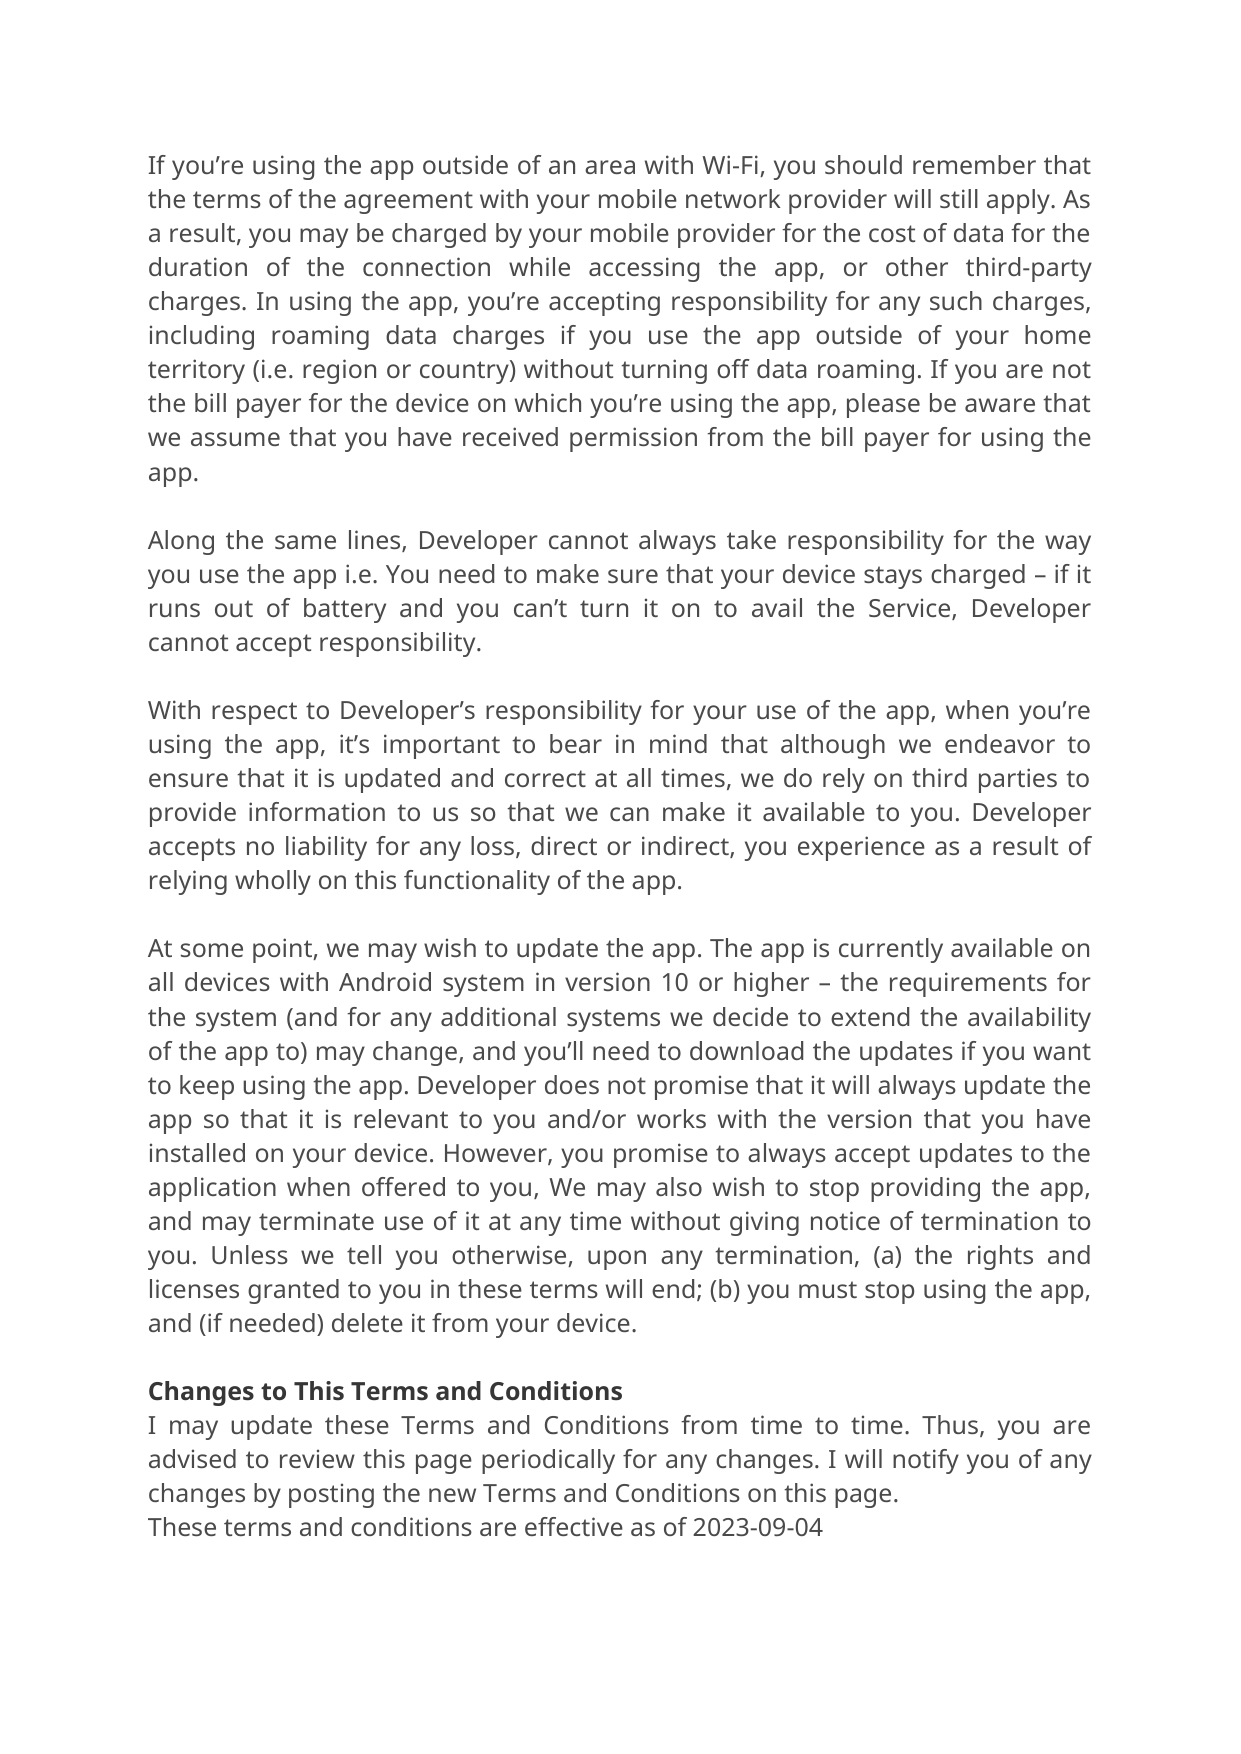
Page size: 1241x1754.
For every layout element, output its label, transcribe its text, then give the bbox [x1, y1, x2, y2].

text These terms and conditions are effective as of 2023-09-04 [148, 1510, 1093, 1544]
text At some point, we may wish to update the app. The app is currently available on all devices with Android system in version 10 or higher – the requirements for the system (and for any additional systems we decide to extend the availability of the app to) may change, and you’ll need to download the updates if you want to keep using the app. Developer does not promise that it will always update the app so that it is relevant to you and/or works with the version that you have installed on your device. However, you promise to always accept updates to the application when offered to you, We may also wish to stop providing the app, and may terminate use of it at any time without giving notice of termination to you. Unless we tell you otherwise, upon any termination, (a) the rights and licenses granted to you in these terms will end; (b) you must stop using the app, and (if needed) delete it from your device. [148, 931, 1093, 1340]
text Changes to This Terms and Conditions [148, 1374, 1093, 1408]
text If you’re using the app outside of an area with Wi-Fi, you should remember that the terms of the agreement with your mobile network provider will still apply. As a result, you may be charged by your mobile provider for the cost of data for the duration of the connection while accessing the app, or other third-party charges. In using the app, you’re accepting responsibility for any such charges, including roaming data charges if you use the app outside of your home territory (i.e. region or country) without turning off data roaming. If you are not the bill payer for the device on which you’re using the app, please be aware that we assume that you have received permission from the bill payer for using the app. [148, 148, 1093, 488]
text With respect to Developer’s responsibility for your use of the app, when you’re using the app, it’s important to bear in mind that although we endeavor to ensure that it is updated and correct at all times, we do rely on third parties to provide information to us so that we can make it available to you. Developer accepts no liability for any loss, direct or indirect, you experience as a result of relying wholly on this functionality of the app. [148, 693, 1093, 897]
text Along the same lines, Developer cannot always take responsibility for the way you use the app i.e. You need to make sure that your device stays charged – if it runs out of battery and you can’t turn it on to avail the Service, Developer cannot accept responsibility. [148, 522, 1093, 658]
